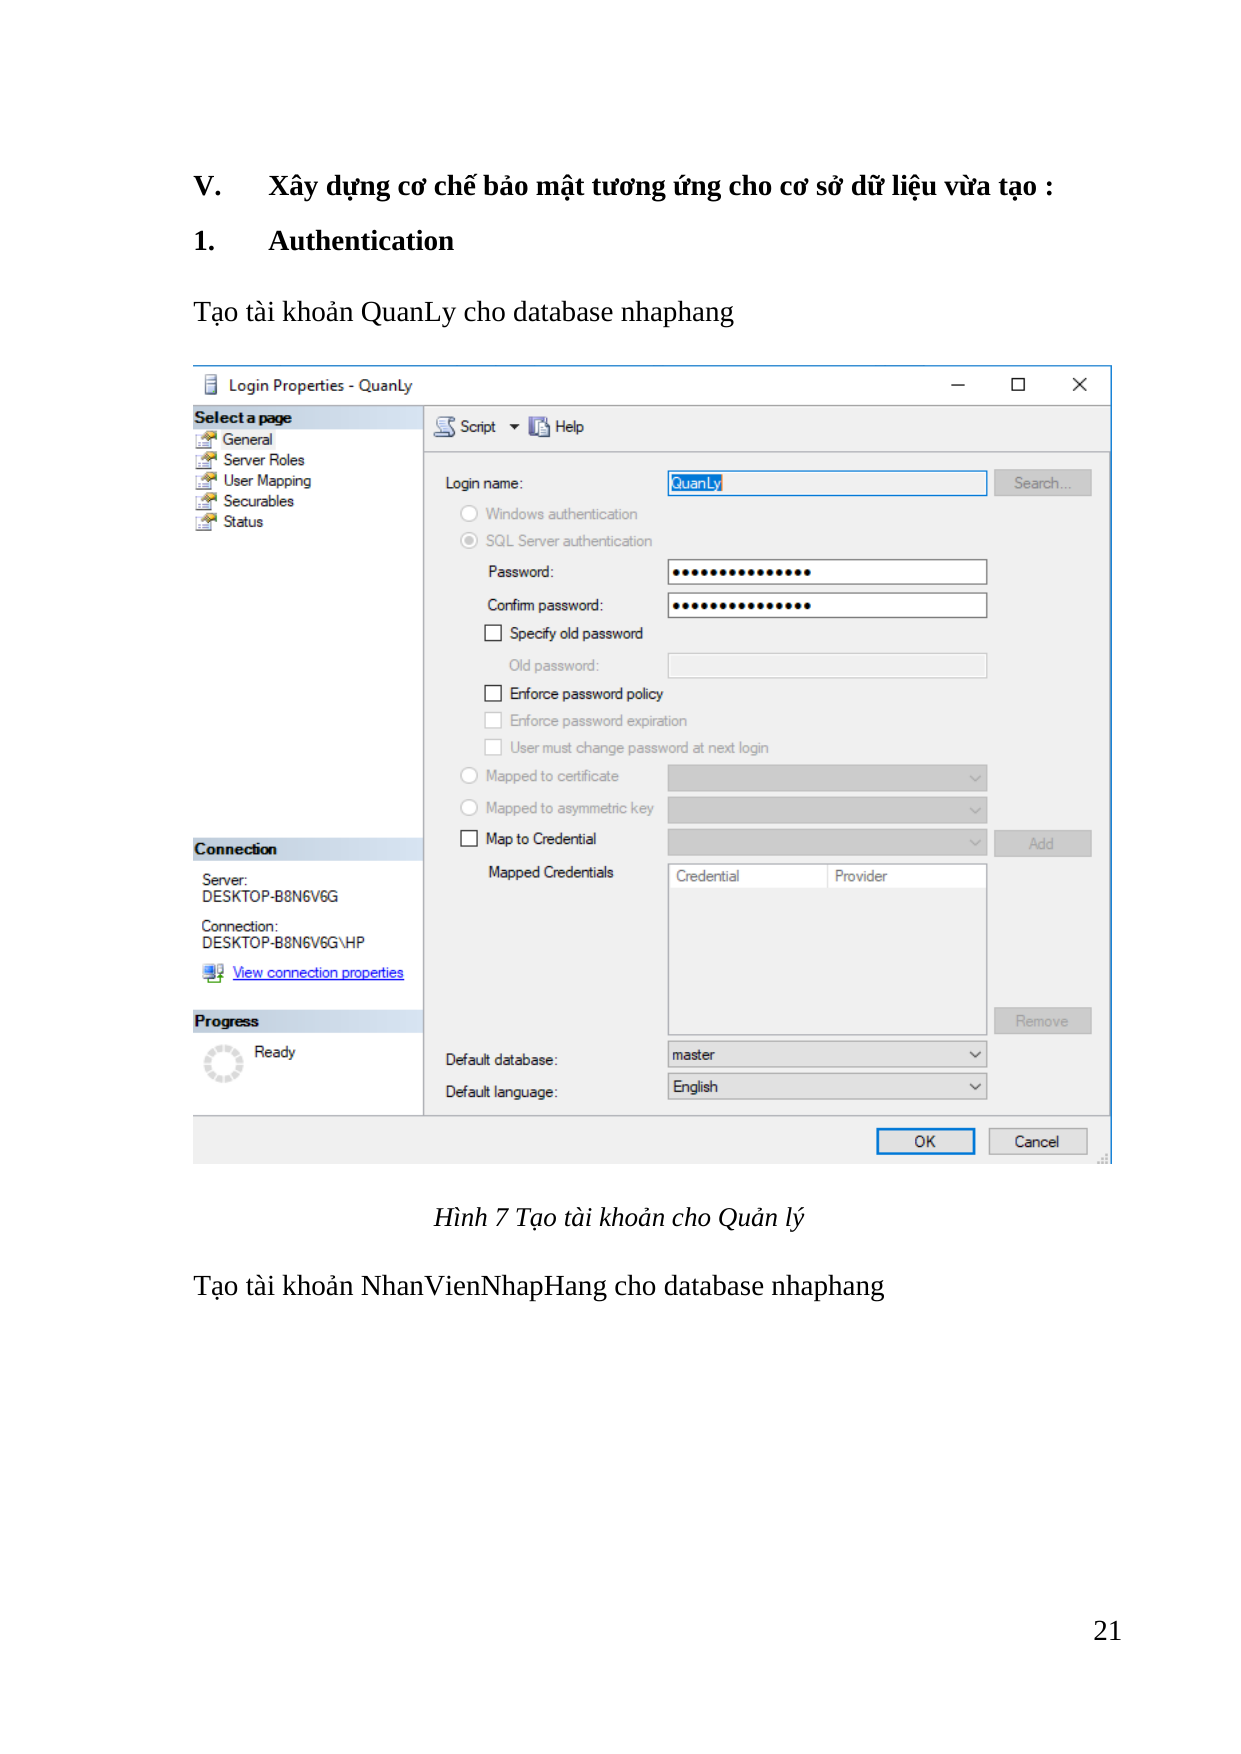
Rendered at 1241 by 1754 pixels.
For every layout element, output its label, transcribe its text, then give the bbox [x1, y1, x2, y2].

text Tạo tài khoản NhanVienNhapHang cho database nhaphang [193, 1268, 1159, 1302]
picture [193, 365, 1112, 1164]
text Tạo tài khoản QuanLy cho database nhaphang [193, 294, 1159, 327]
subtitle Authentication [193, 223, 1159, 256]
subtitle Xây dựng cơ chế bảo mật tương ứng cho cơ sở dữ liệu vừa tạo : [193, 168, 1159, 202]
text Hình 7 Tạo tài khoản cho Quản lý [118, 1201, 1122, 1232]
